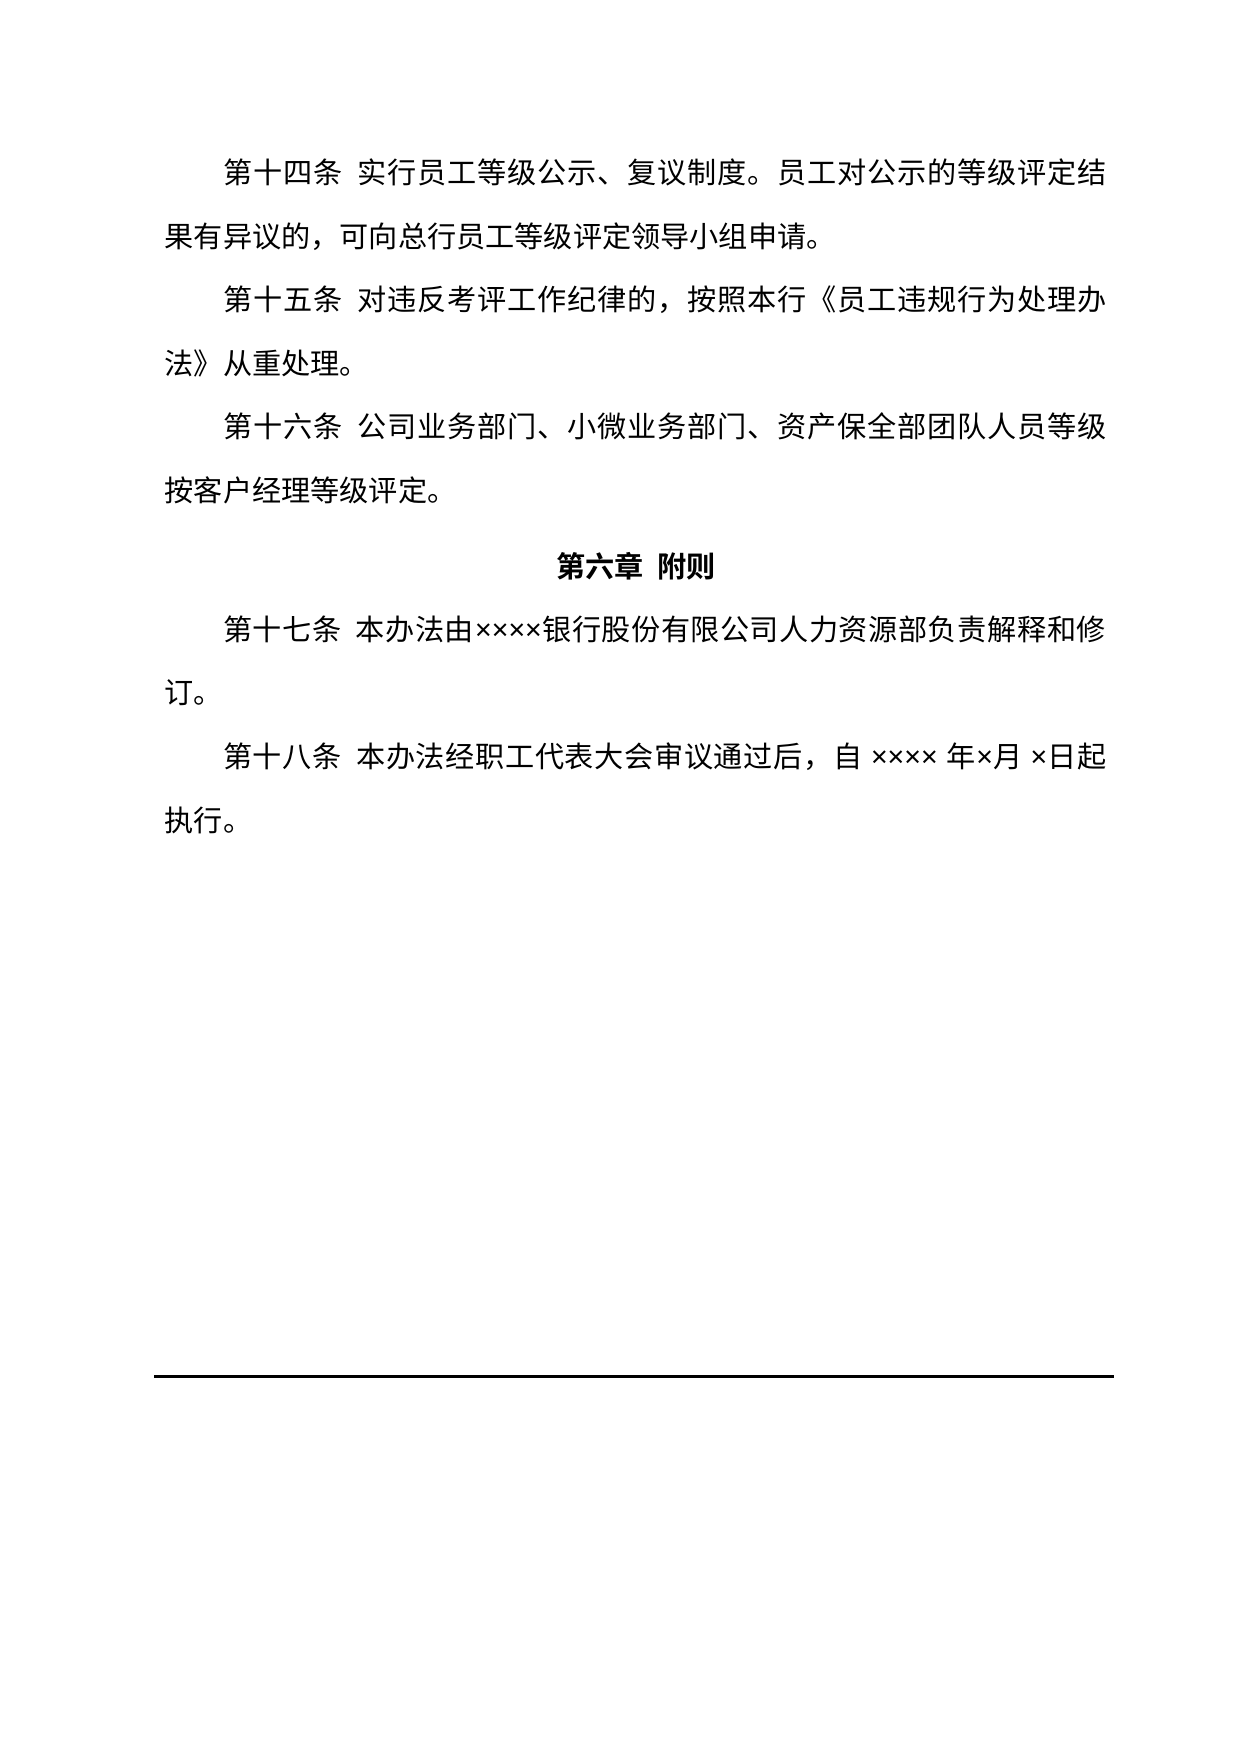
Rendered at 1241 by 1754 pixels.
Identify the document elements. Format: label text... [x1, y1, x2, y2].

text 第十四条 实行员工等级公示、复议制度。员工对公示的等级评定结果有异议的，可向总行员工等级评定领导小组申请。 [164, 150, 1107, 256]
text 第十六条 公司业务部门、小微业务部门、资产保全部团队人员等级按客户经理等级评定。 [164, 404, 1107, 509]
text 第六章 附则 [164, 543, 1107, 585]
text 第十八条 本办法经职工代表大会审议通过后，自 ×××× 年×月 ×日起执行。 [164, 733, 1107, 839]
text 第十五条 对违反考评工作纪律的，按照本行《员工违规行为处理办法》从重处理。 [164, 277, 1107, 383]
text 第十七条 本办法由××××银行股份有限公司人力资源部负责解释和修订。 [164, 607, 1107, 712]
